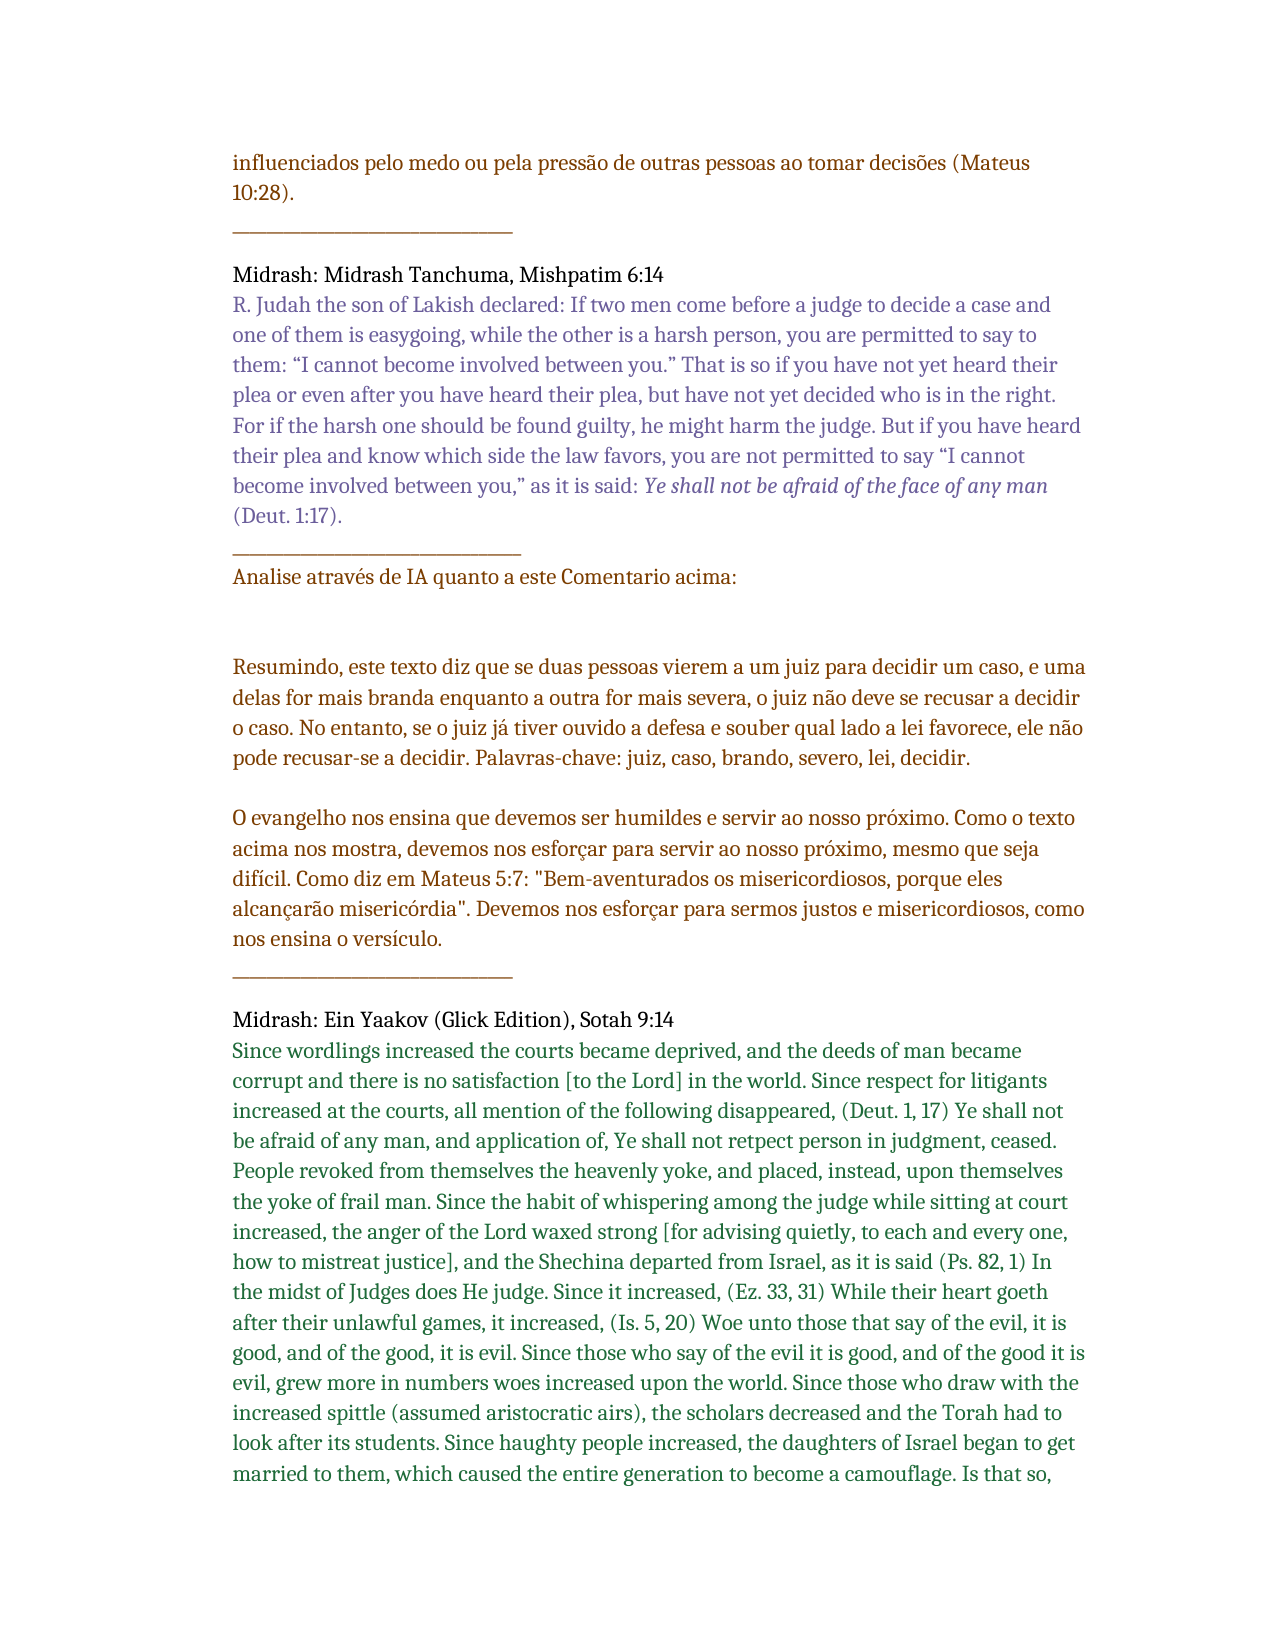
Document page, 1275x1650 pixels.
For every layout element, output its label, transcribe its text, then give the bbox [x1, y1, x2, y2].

text Midrash: Midrash Tanchuma, Mishpatim 6:14 R. Judah the son of Lakish declared: If two men come before a judge to decide a case and one of them is easygoing, while the other is a harsh person, you are permitted to say to them: “I cannot become involved between you.” That is so if you have not yet heard their plea or even after you have heard their plea, but have not yet decided who is in the right. For if the harsh one should be found guilty, he might harm the judge. But if you have heard their plea and know which side the law favors, you are not permitted to say “I cannot become involved between you,” as it is said: Ye shall not be afraid of the face of any man (Deut. 1:17). __________________________________ Analise através de IA quanto a este Comentario acima: Resumindo, este texto diz que se duas pessoas vierem a um juiz para decidir um caso, e uma delas for mais branda enquanto a outra for mais severa, o juiz não deve se recusar a decidir o caso. No entanto, se o juiz já tiver ouvido a defesa e souber qual lado a lei favorece, ele não pode recusar-se a decidir. Palavras-chave: juiz, caso, brando, severo, lei, decidir. O evangelho nos ensina que devemos ser humildes e servir ao nosso próximo. Como o texto acima nos mostra, devemos nos esforçar para servir ao nosso próximo, mesmo que seja difícil. Como diz em Mateus 5:7: "Bem-aventurados os misericordiosos, porque eles alcançarão misericórdia". Devemos nos esforçar para sermos justos e misericordiosos, como nos ensina o versículo. _________________________________ [232, 261, 1087, 983]
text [232, 150, 1087, 237]
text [232, 1007, 1087, 1487]
